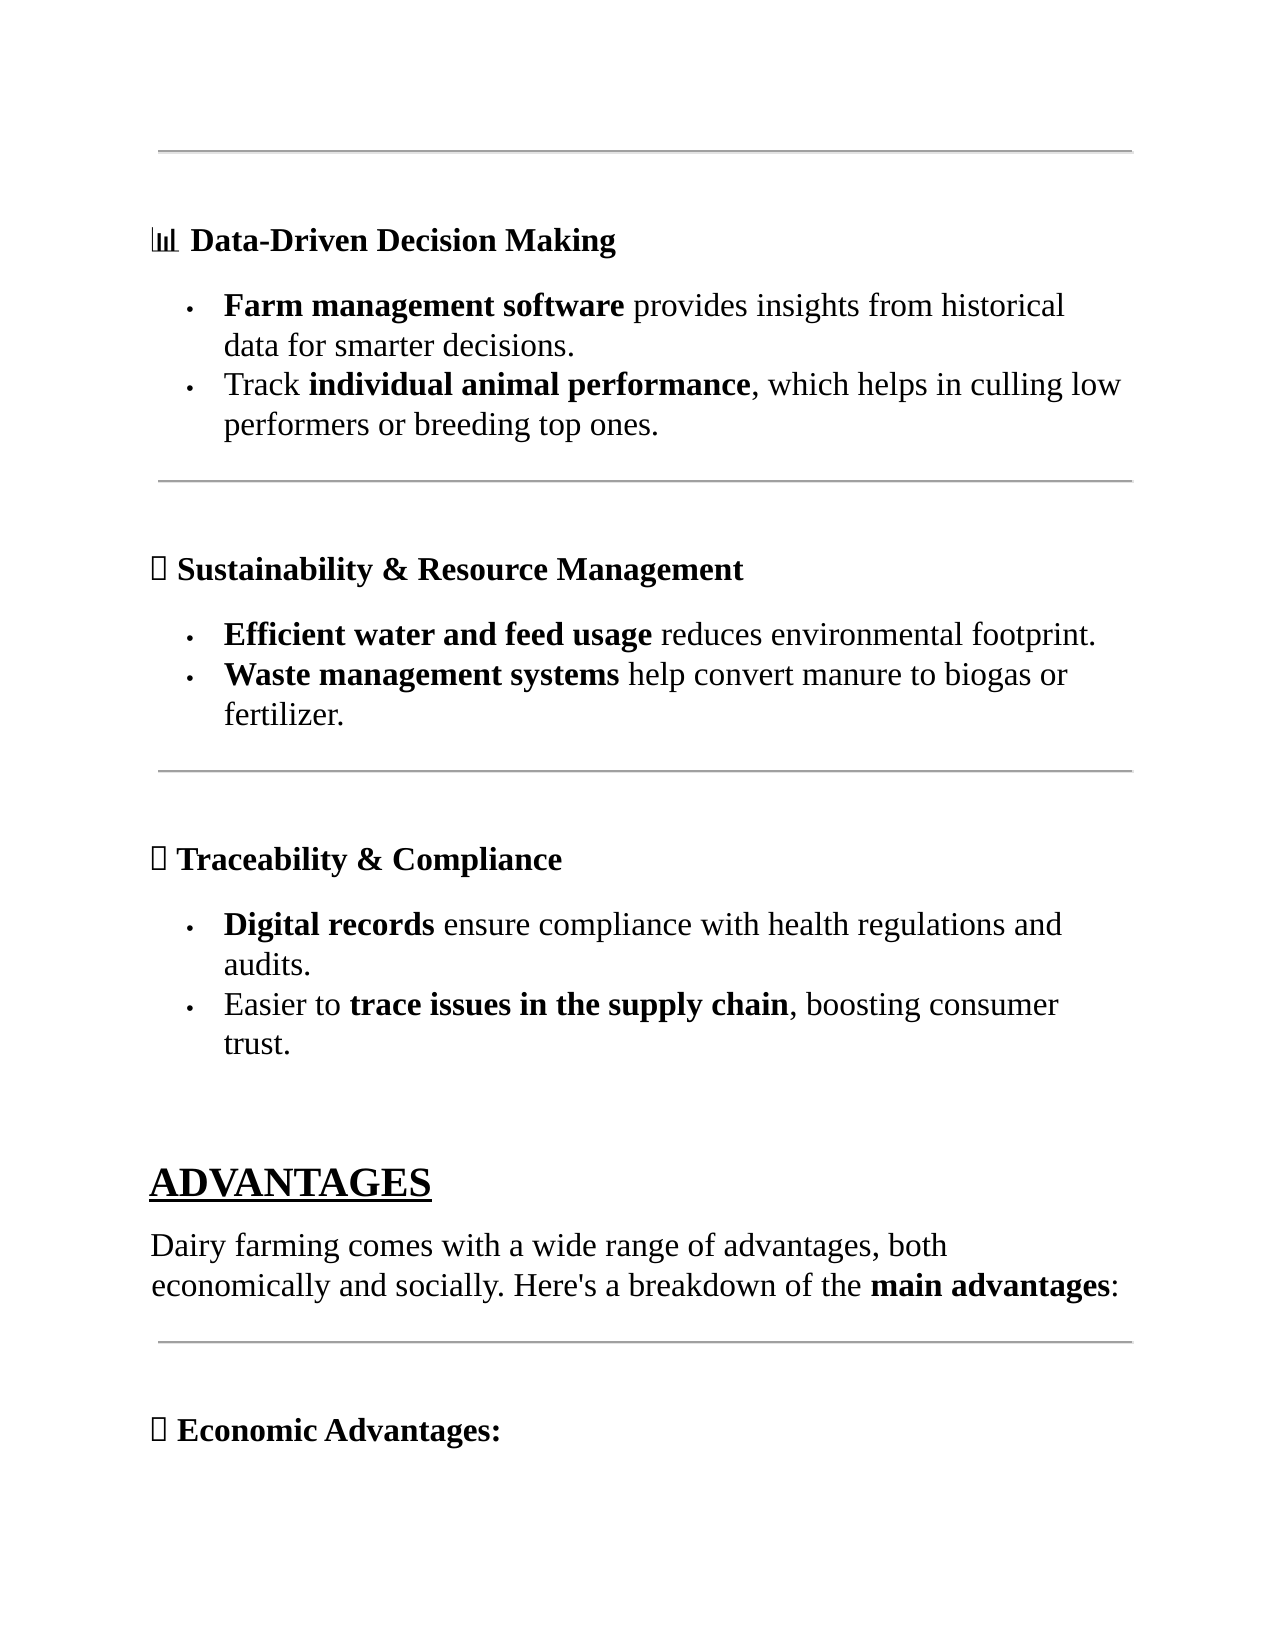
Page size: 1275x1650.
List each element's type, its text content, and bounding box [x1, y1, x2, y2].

text 🔄 Traceability & Compliance [148, 835, 1133, 880]
text 📊 Data-Driven Decision Making [148, 216, 1133, 261]
list Track individual animal performance, which helps in culling low performers or breeding top ones. [186, 364, 1125, 442]
text 🌱 Sustainability & Resource Management [148, 545, 1133, 590]
list Digital records ensure compliance with health regulations and audits. [186, 904, 1125, 982]
text 🐄 Economic Advantages: [148, 1406, 1133, 1451]
subtitle ADVANTAGES [148, 1158, 1124, 1206]
list Efficient water and feed usage reduces environmental footprint. [186, 614, 1125, 653]
list Waste management systems help convert manure to biogas or fertilizer. [186, 654, 1125, 732]
list Farm management software provides insights from historical data for smarter decisions. [186, 285, 1125, 363]
list Easier to trace issues in the supply chain, boosting consumer trust. [186, 984, 1125, 1062]
text Dairy farming comes with a wide range of advantages, both economically and socially. Here's a breakdown of the main advantages: [150, 1226, 1125, 1303]
